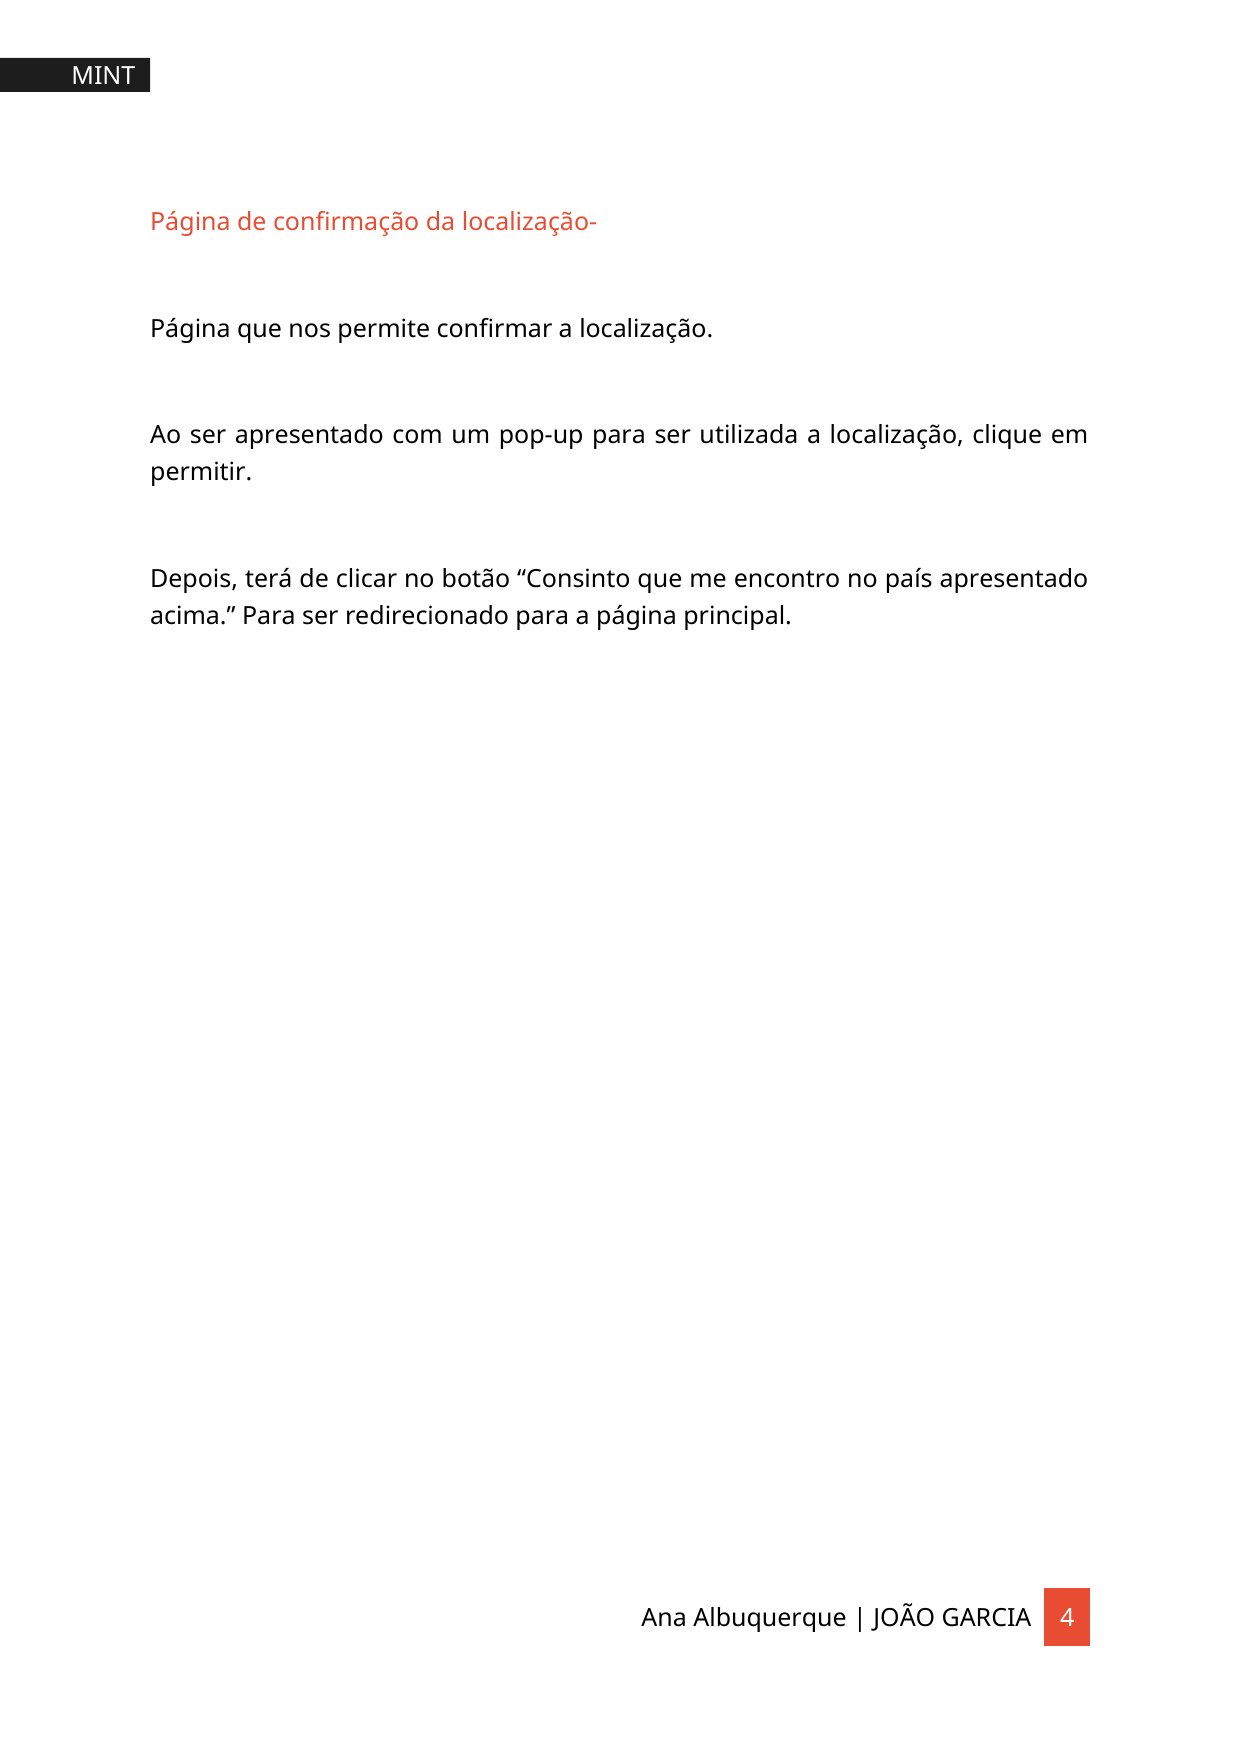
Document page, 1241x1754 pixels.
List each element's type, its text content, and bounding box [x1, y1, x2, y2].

text Depois, terá de clicar no botão “Consinto que me encontro no país apresentado acima.” Para ser redirecionado para a página principal. [150, 561, 1090, 632]
text Ao ser apresentado com um pop-up para ser utilizada a localização, clique em permitir. [150, 417, 1090, 488]
text Página de confirmação da localização- [150, 203, 1090, 237]
text Página que nos permite confirmar a localização. [150, 310, 1090, 344]
